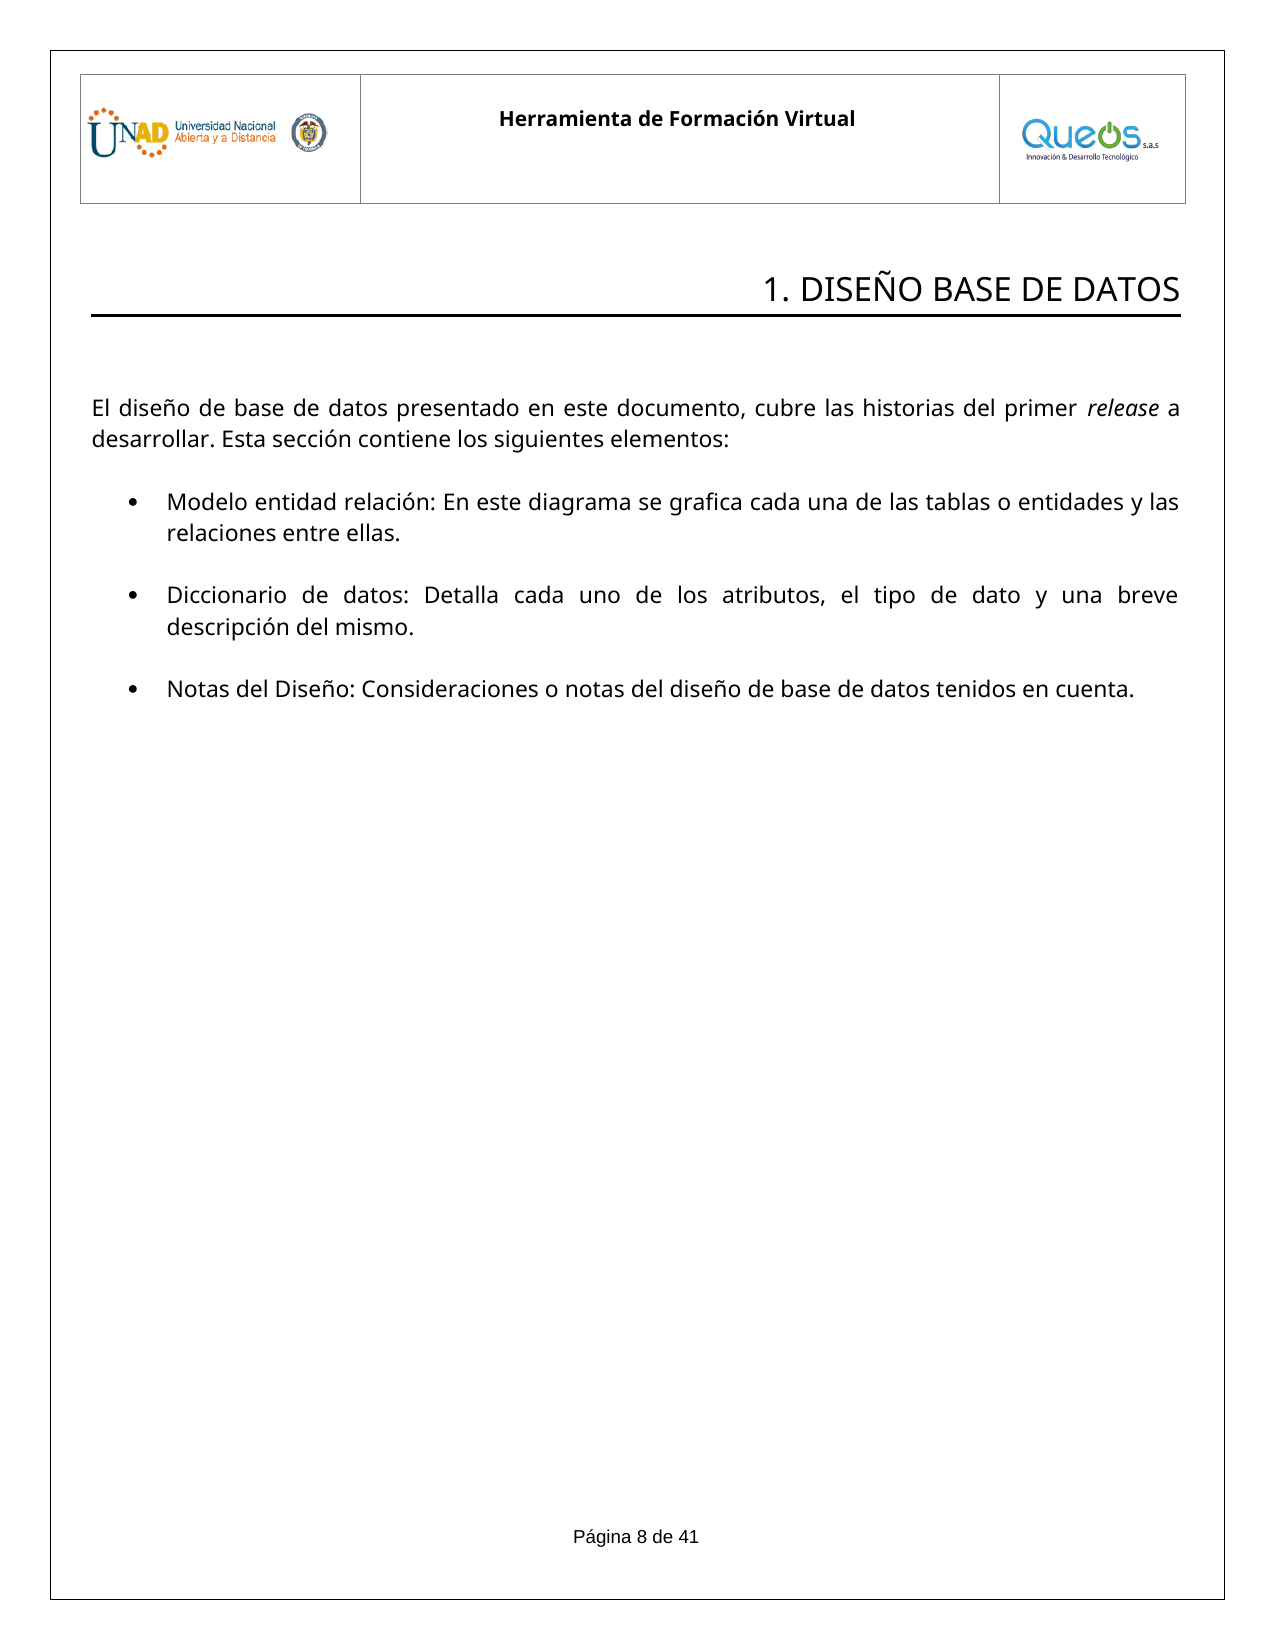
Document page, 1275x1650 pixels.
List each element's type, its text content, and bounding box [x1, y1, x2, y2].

list Diccionario de datos: Detalla cada uno de los atributos, el tipo de dato y una breve descripción del mismo. [129, 579, 1181, 642]
picture [80, 103, 331, 162]
list DISEÑO BASE DE DATOS [91, 266, 1181, 314]
list Modelo entidad relación: En este diagrama se grafica cada una de las tablas o entidades y las relaciones entre ellas. [129, 485, 1181, 548]
text El diseño de base de datos presentado en este documento, cubre las historias del primer release a desarrollar. Esta sección contiene los siguientes elementos: [91, 392, 1181, 454]
picture [1012, 112, 1167, 166]
list Notas del Diseño: Consideraciones o notas del diseño de base de datos tenidos en cuenta. [129, 673, 1181, 704]
